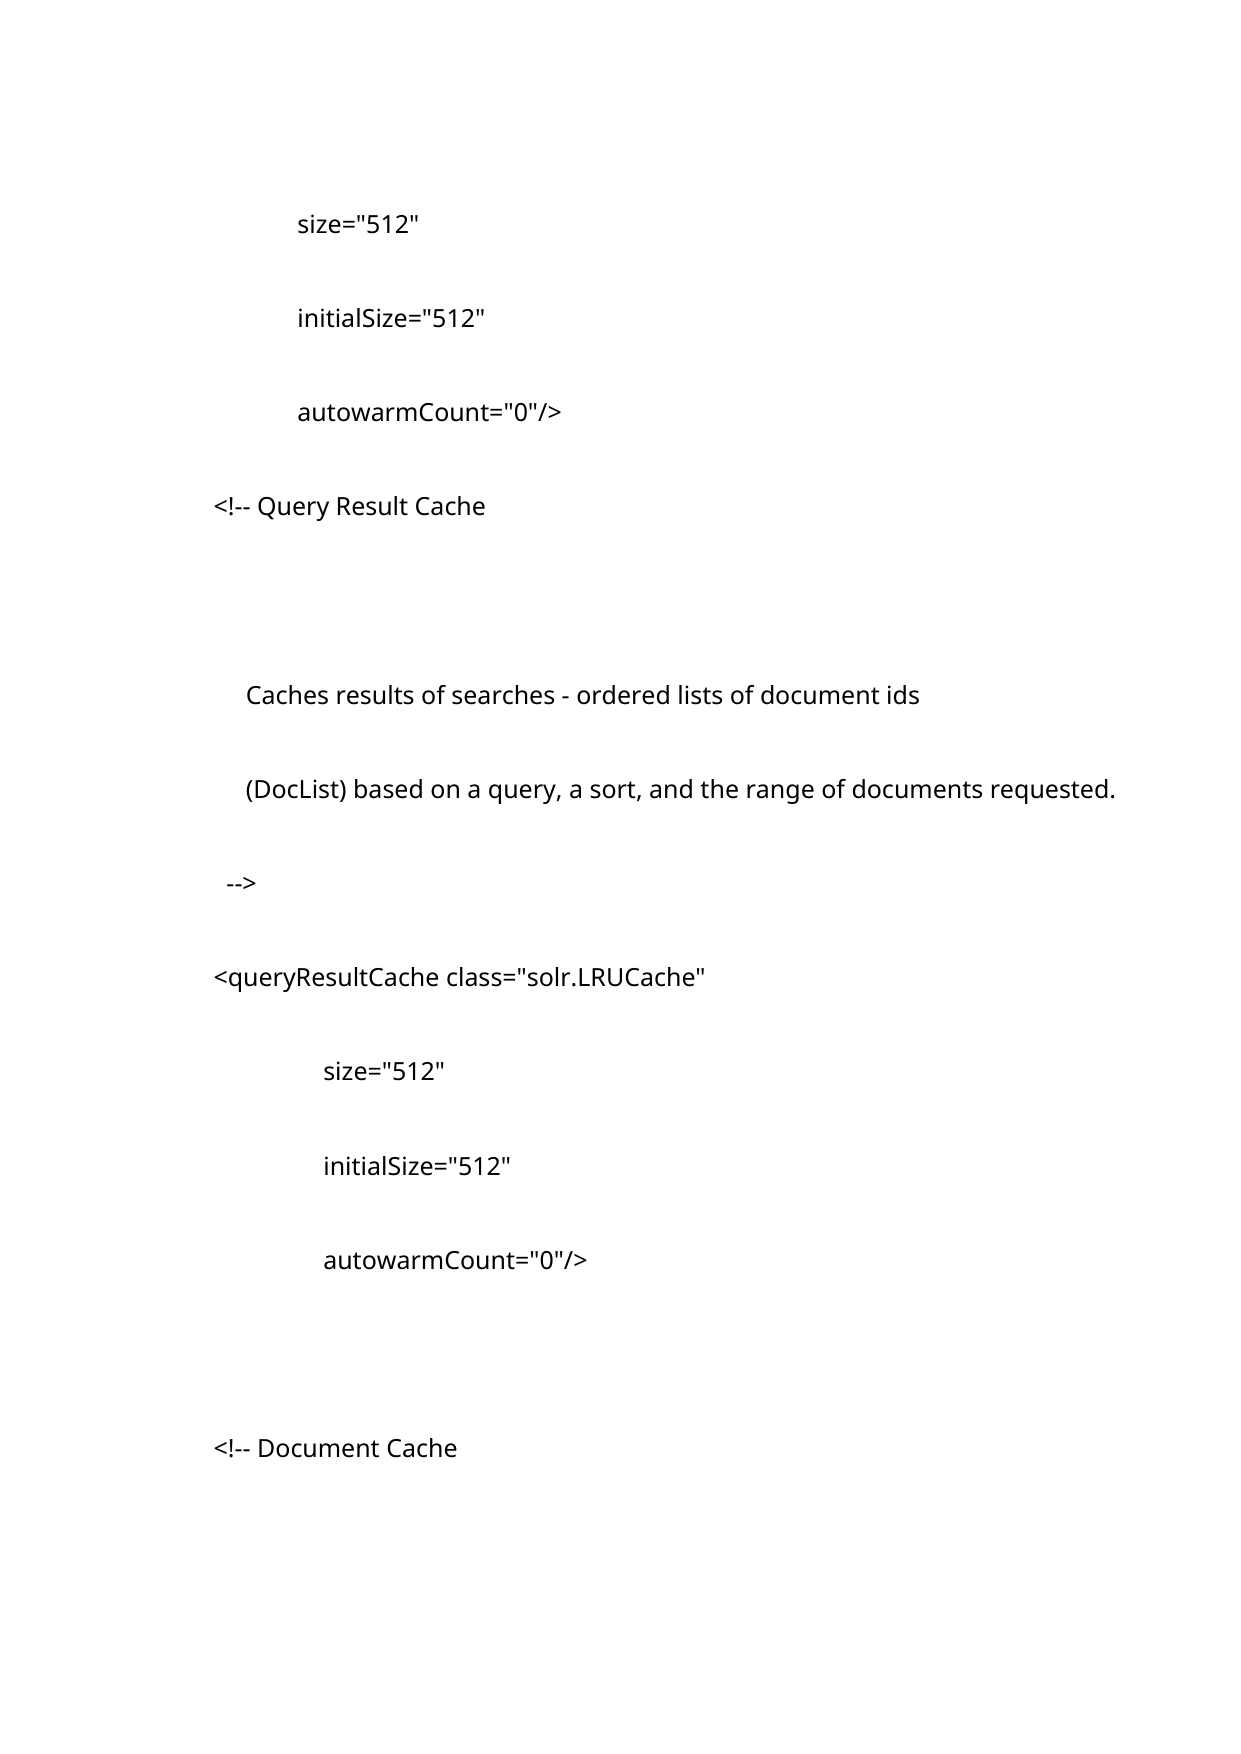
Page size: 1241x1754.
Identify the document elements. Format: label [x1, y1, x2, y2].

table_header [188, 162, 1240, 1509]
